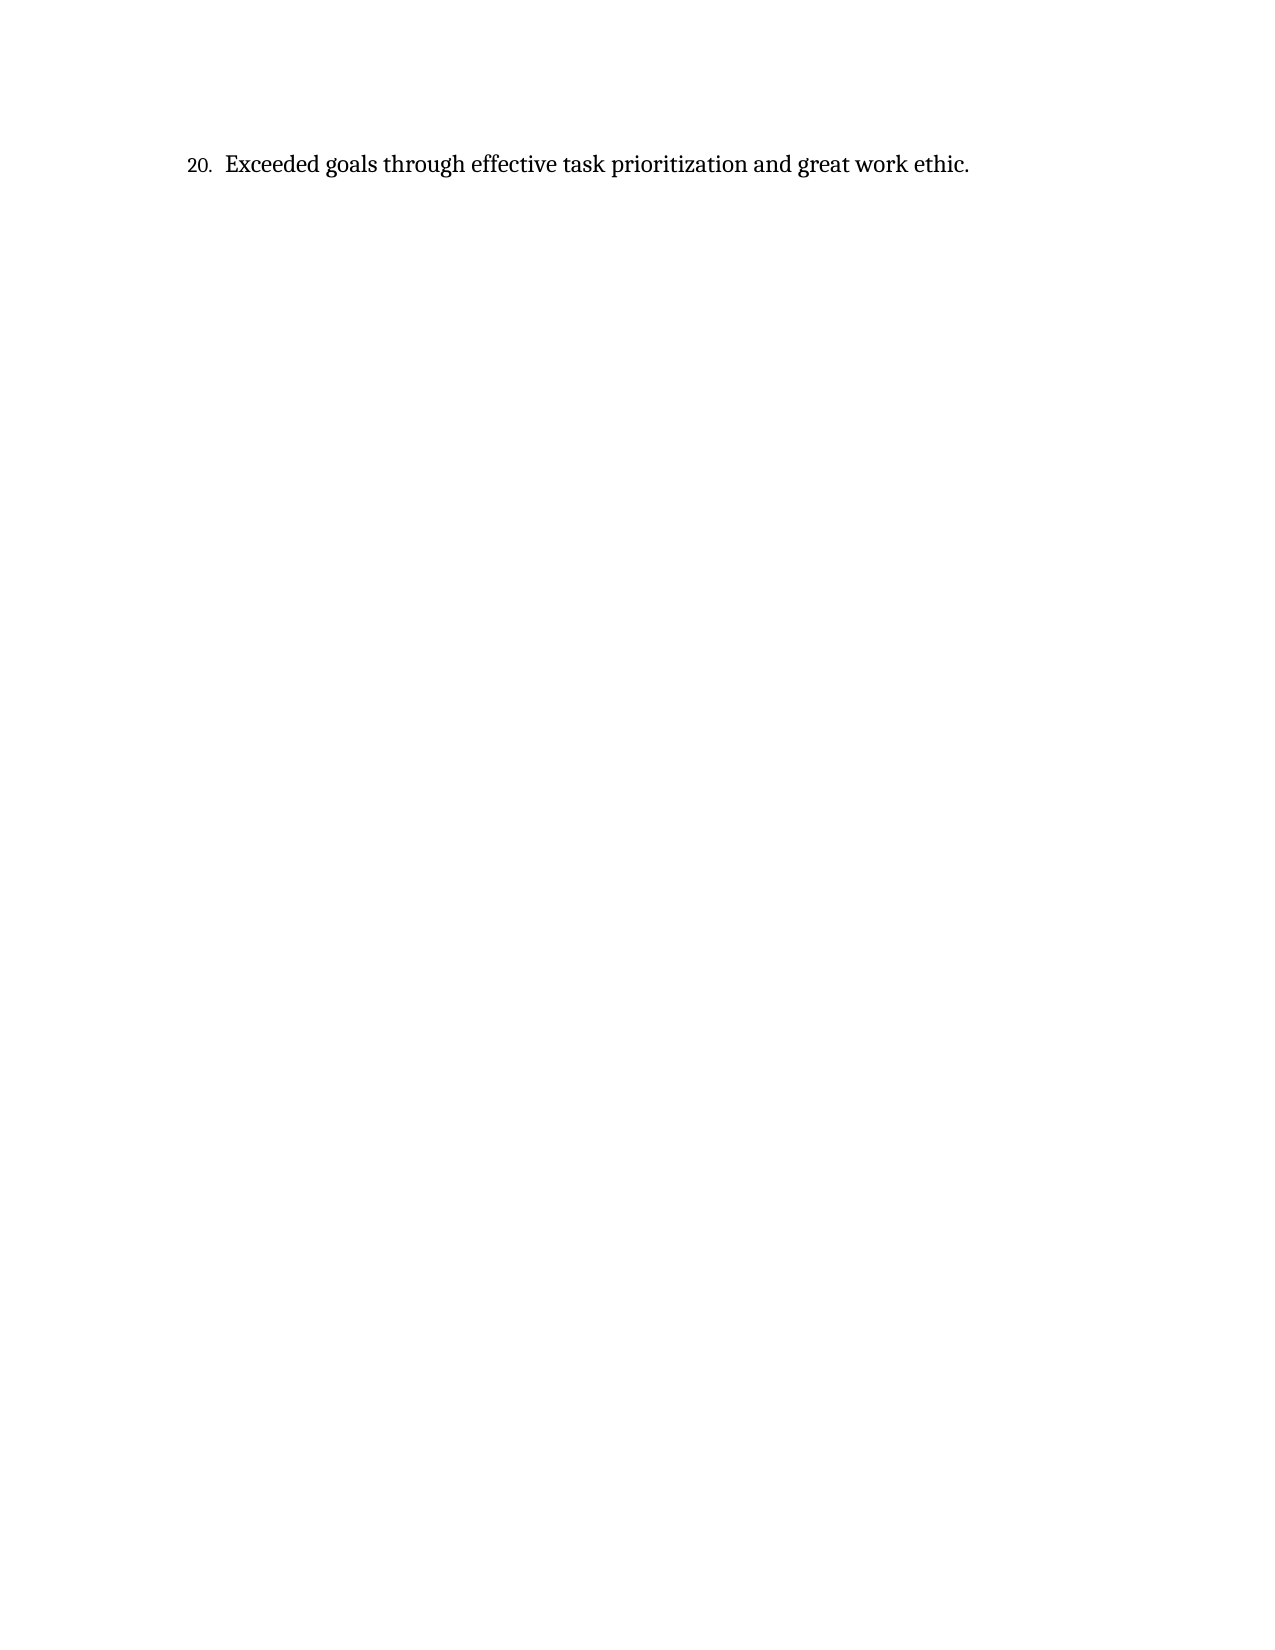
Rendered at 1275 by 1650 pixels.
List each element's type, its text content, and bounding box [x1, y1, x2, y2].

list Exceeded goals through effective task prioritization and great work ethic. [187, 150, 1125, 179]
